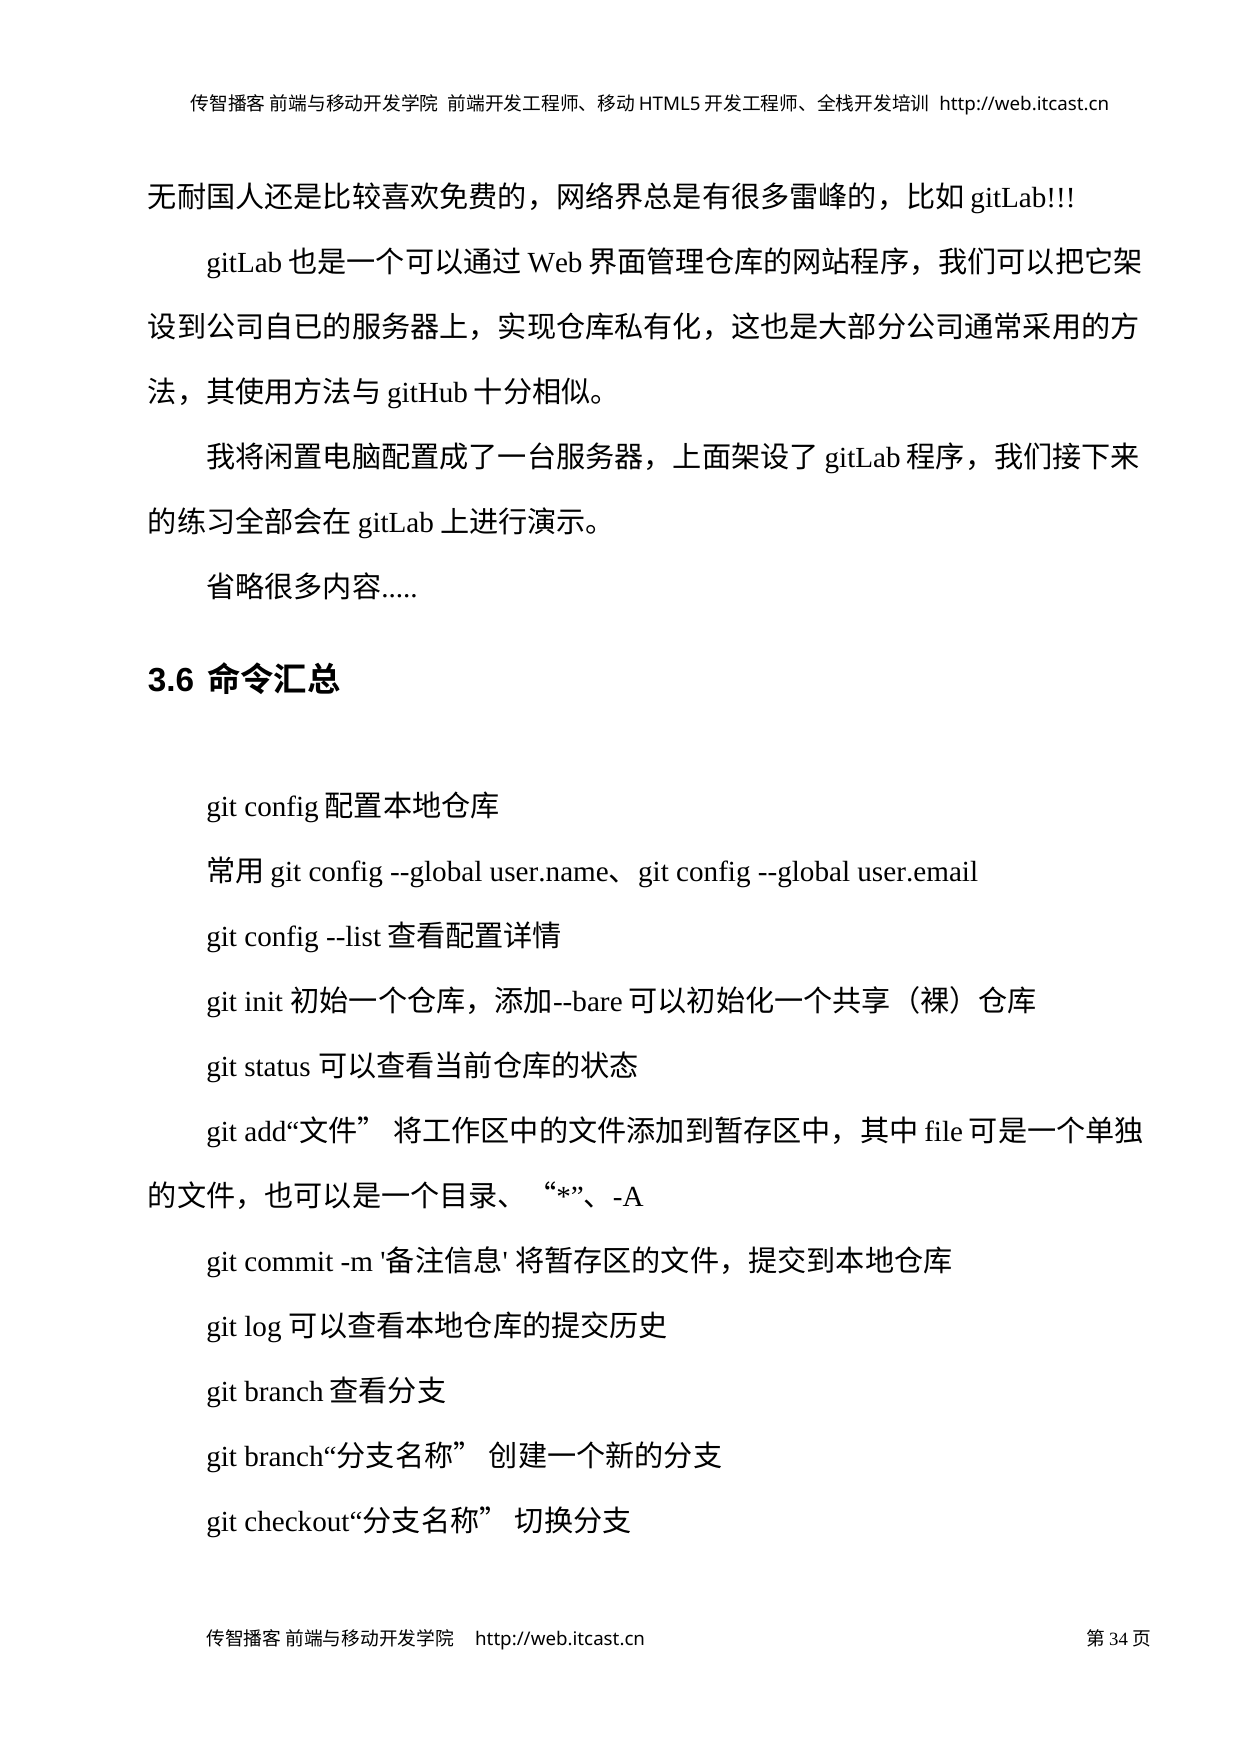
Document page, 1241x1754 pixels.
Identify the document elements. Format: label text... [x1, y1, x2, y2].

text git log 可以查看本地仓库的提交历史 [148, 1291, 1152, 1356]
text git status 可以查看当前仓库的状态 [148, 1031, 1152, 1096]
text 常用git config --global user.name、git config --global user.email [148, 836, 1152, 901]
text git config配置本地仓库 [148, 771, 1152, 836]
text 我将闲置电脑配置成了一台服务器，上面架设了gitLab程序，我们接下来的练习全部会在gitLab上进行演示。 [148, 422, 1152, 552]
text git checkout“分支名称” 切换分支 [148, 1486, 1152, 1551]
text gitLab也是一个可以通过Web界面管理仓库的网站程序，我们可以把它架设到公司自已的服务器上，实现仓库私有化，这也是大部分公司通常采用的方法，其使用方法与gitHub十分相似。 [148, 227, 1152, 422]
subtitle 命令汇总 [148, 644, 1152, 709]
text git branch查看分支 [148, 1356, 1152, 1421]
text git add“文件” 将工作区中的文件添加到暂存区中，其中file可是一个单独的文件，也可以是一个目录、“*”、-A [148, 1096, 1152, 1226]
text git init 初始一个仓库，添加--bare可以初始化一个共享（裸）仓库 [148, 966, 1152, 1031]
text git commit -m '备注信息' 将暂存区的文件，提交到本地仓库 [148, 1226, 1152, 1291]
text git branch“分支名称” 创建一个新的分支 [148, 1421, 1152, 1486]
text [148, 162, 1152, 227]
text git config --list查看配置详情 [148, 901, 1152, 966]
text 省略很多内容..... [148, 552, 1152, 617]
